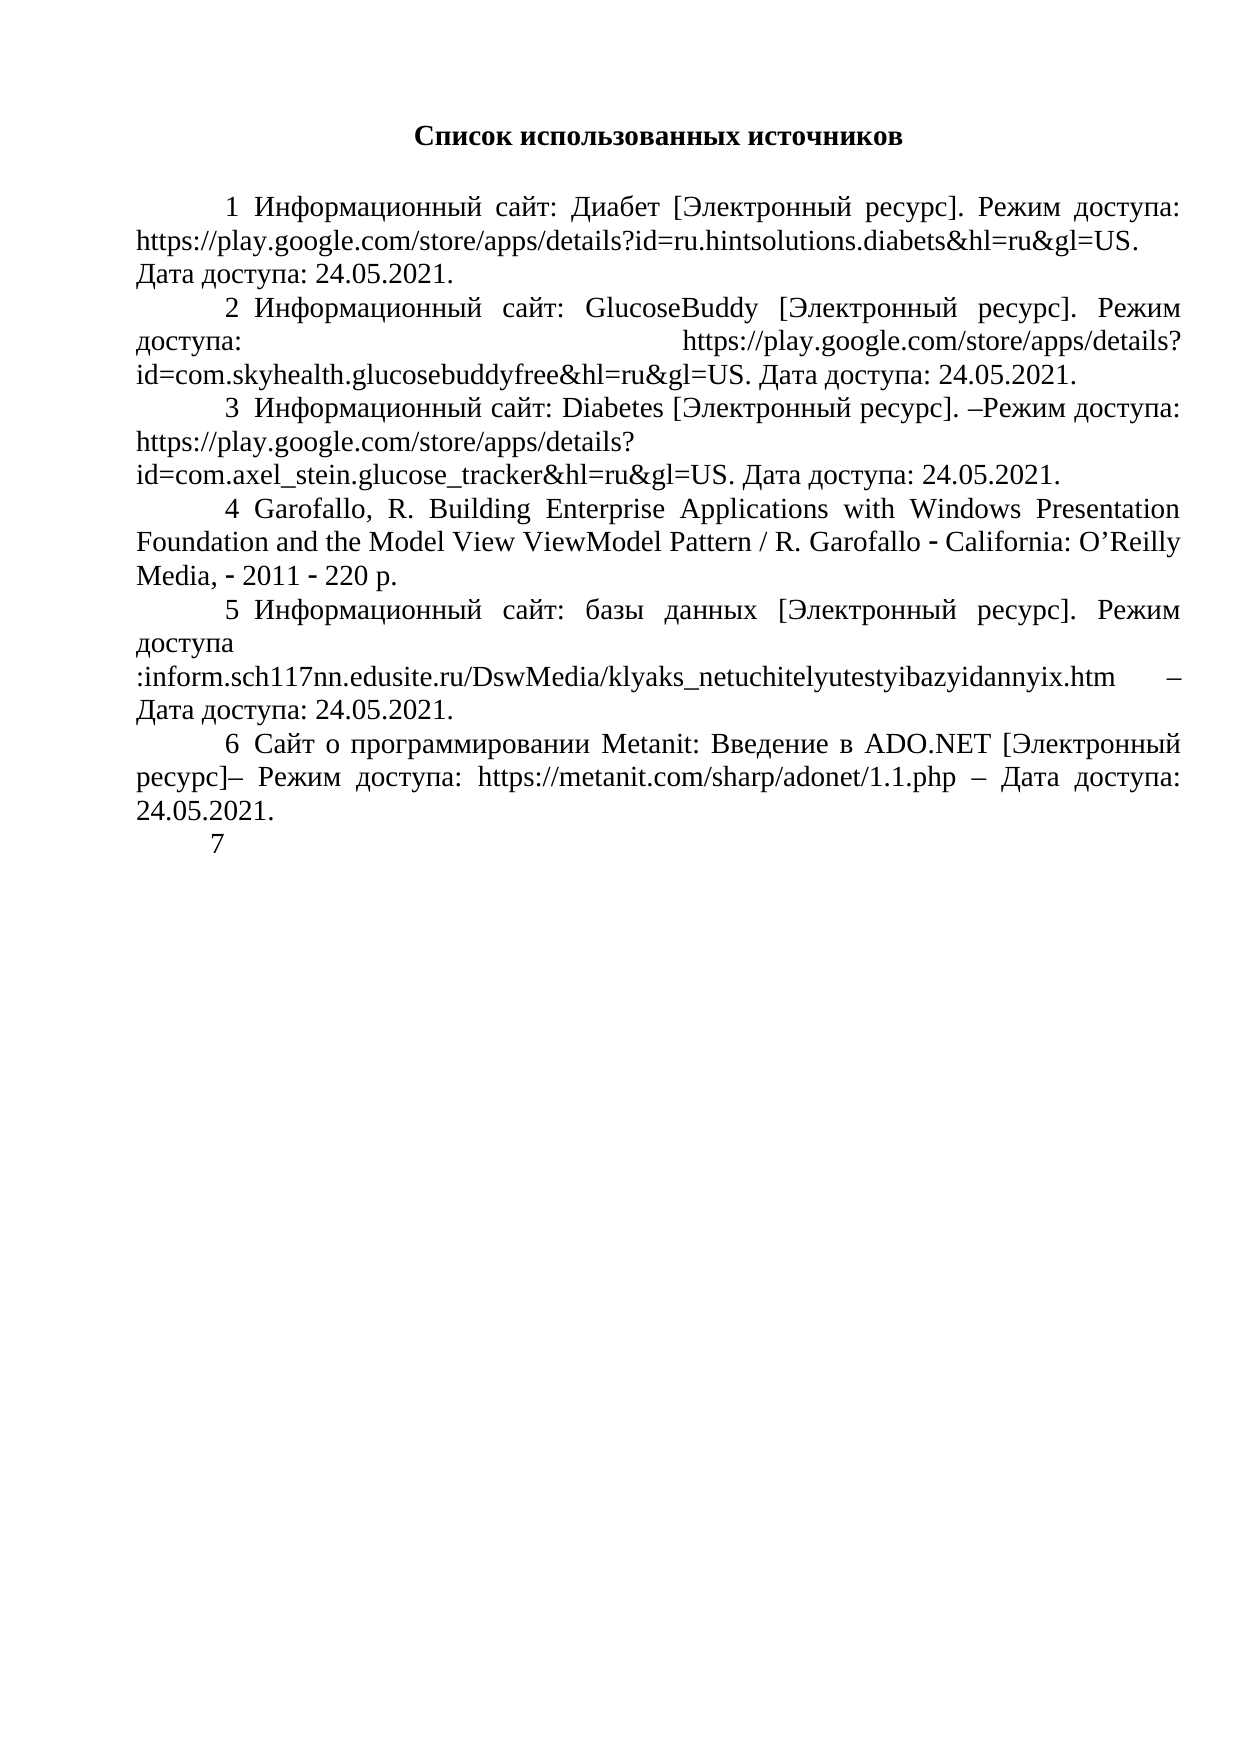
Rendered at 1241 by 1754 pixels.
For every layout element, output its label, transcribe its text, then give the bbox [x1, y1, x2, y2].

list Garofallo, R. Building Enterprise Applications with Windows Presentation Foundation and the Model View ViewModel Pattern / R. Garofallo California: O’Reilly Media, 2011 220 p. [136, 491, 1181, 592]
list Информационный сайт: Диабет [Электронный ресурс]. Режим доступа: https://play.google.com/store/apps/details?id=ru.hintsolutions.diabets&hl=ru&gl=US. Дата доступа: 24.05.2021. [136, 189, 1181, 290]
list Информационный сайт: Diabetes [Электронный ресурс]. –Режим доступа: https://play.google.com/store/apps/details?id=com.axel_stein.glucose_tracker&hl=ru&gl=US. Дата доступа: 24.05.2021. [136, 390, 1181, 491]
list Информационный сайт: базы данных [Электронный ресурс]. Режим доступа:inform.sch117nn.edusite.ru/DswMedia/klyaks_netuchitelyutestyibazyidannyix.htm – Дата доступа: 24.05.2021. [136, 592, 1181, 726]
subtitle Список использованных источников [136, 118, 1181, 152]
list Сайт о программировании Metanit: Введение в ADO.NET [Электронный ресурс]– Режим доступа: https://metanit.com/sharp/adonet/1.1.php – Дата доступа: 24.05.2021. [136, 726, 1181, 827]
list Информационный сайт: GlucoseBuddy [Электронный ресурс]. Режим доступа: https://play.google.com/store/apps/details?id=com.skyhealth.glucosebuddyfree&hl=ru&gl=US. Дата доступа: 24.05.2021. [136, 290, 1181, 390]
